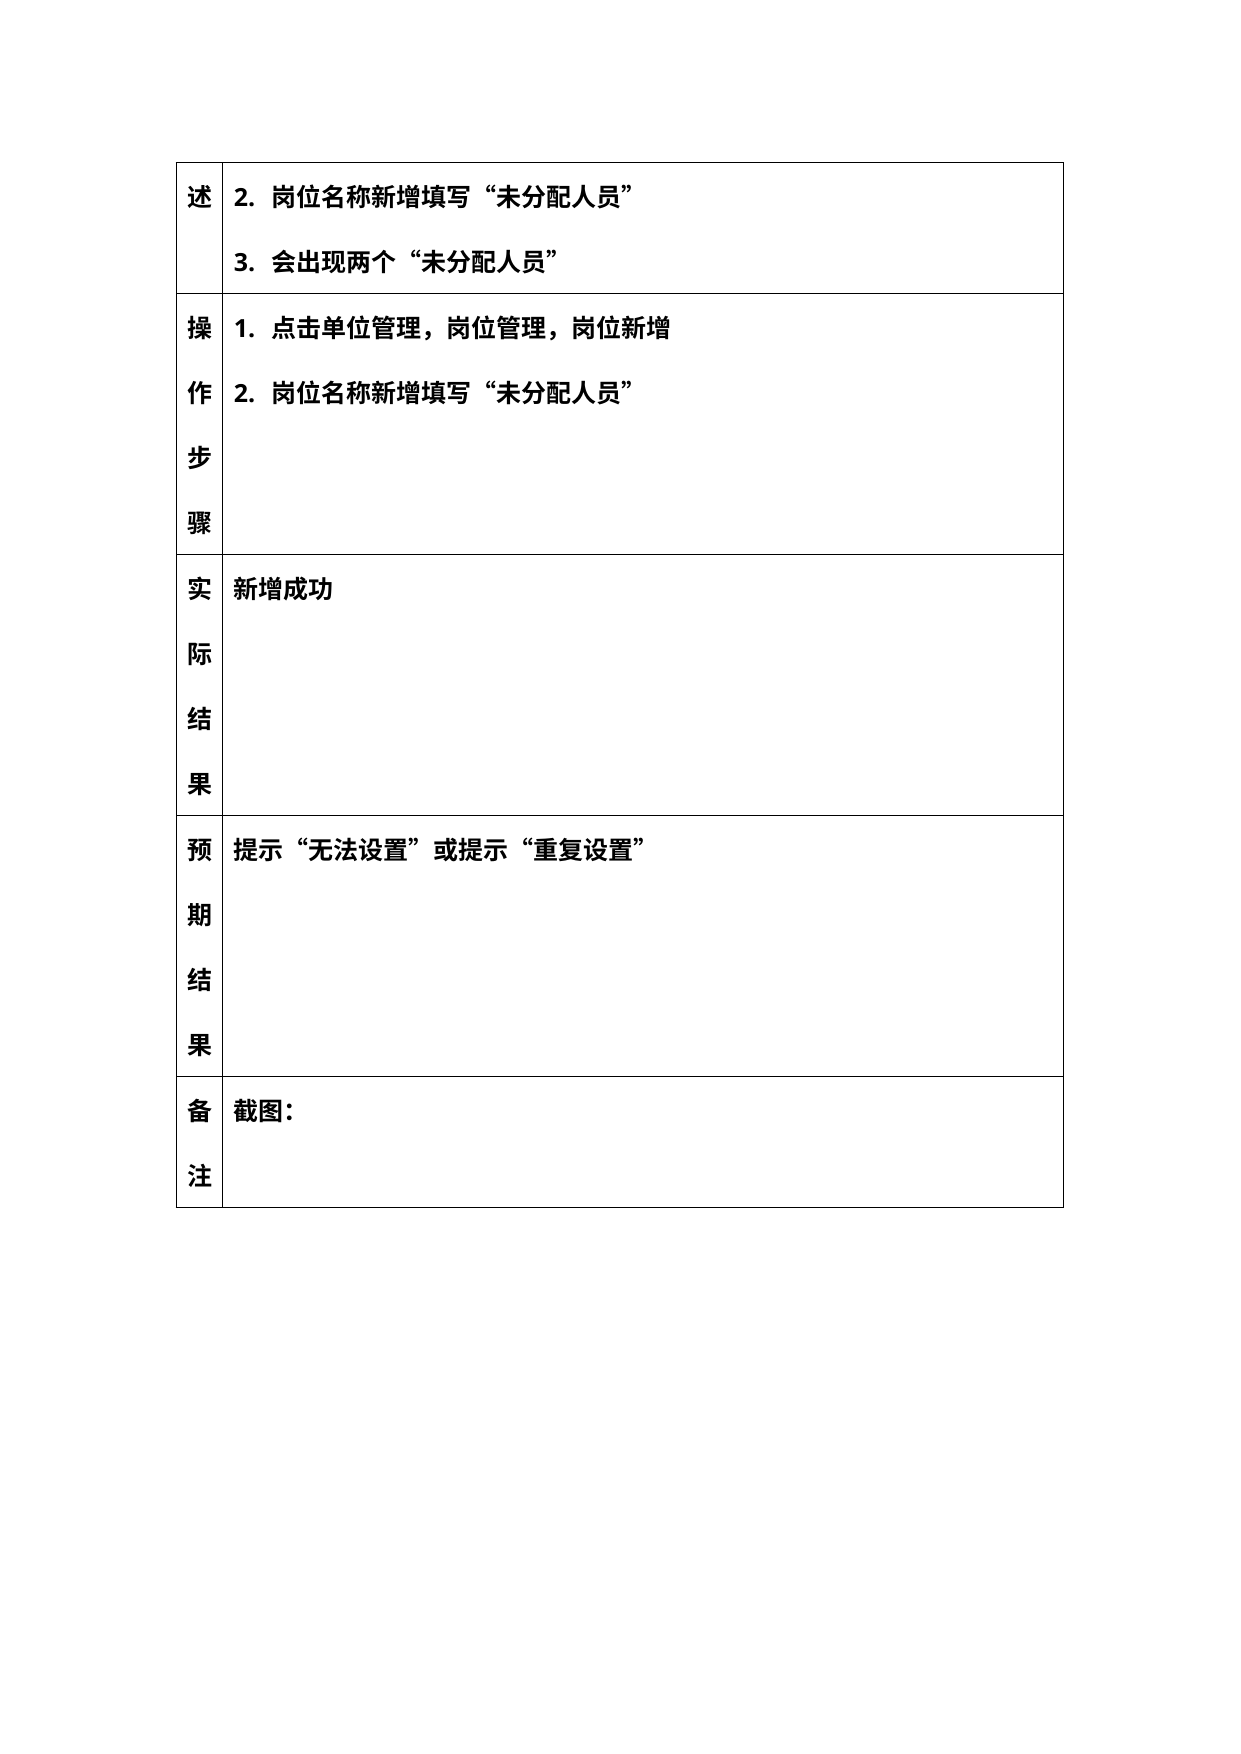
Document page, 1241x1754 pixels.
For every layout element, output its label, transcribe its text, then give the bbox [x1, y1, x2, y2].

table_cell 预期结果 [177, 816, 222, 1076]
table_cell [223, 163, 1063, 293]
table_cell 实际结果 [177, 555, 222, 815]
table_cell 截图： [223, 1077, 1063, 1207]
table_cell 新增成功 [223, 555, 1063, 815]
table_cell 点击单位管理，岗位管理，岗位新增 岗位名称新增填写“未分配人员” [223, 294, 1063, 554]
table_cell 备注 [177, 1077, 222, 1207]
table_cell 操作步骤 [177, 294, 222, 554]
table_cell 提示“无法设置”或提示“重复设置” [223, 816, 1063, 1076]
table_cell 简述 [177, 163, 222, 293]
